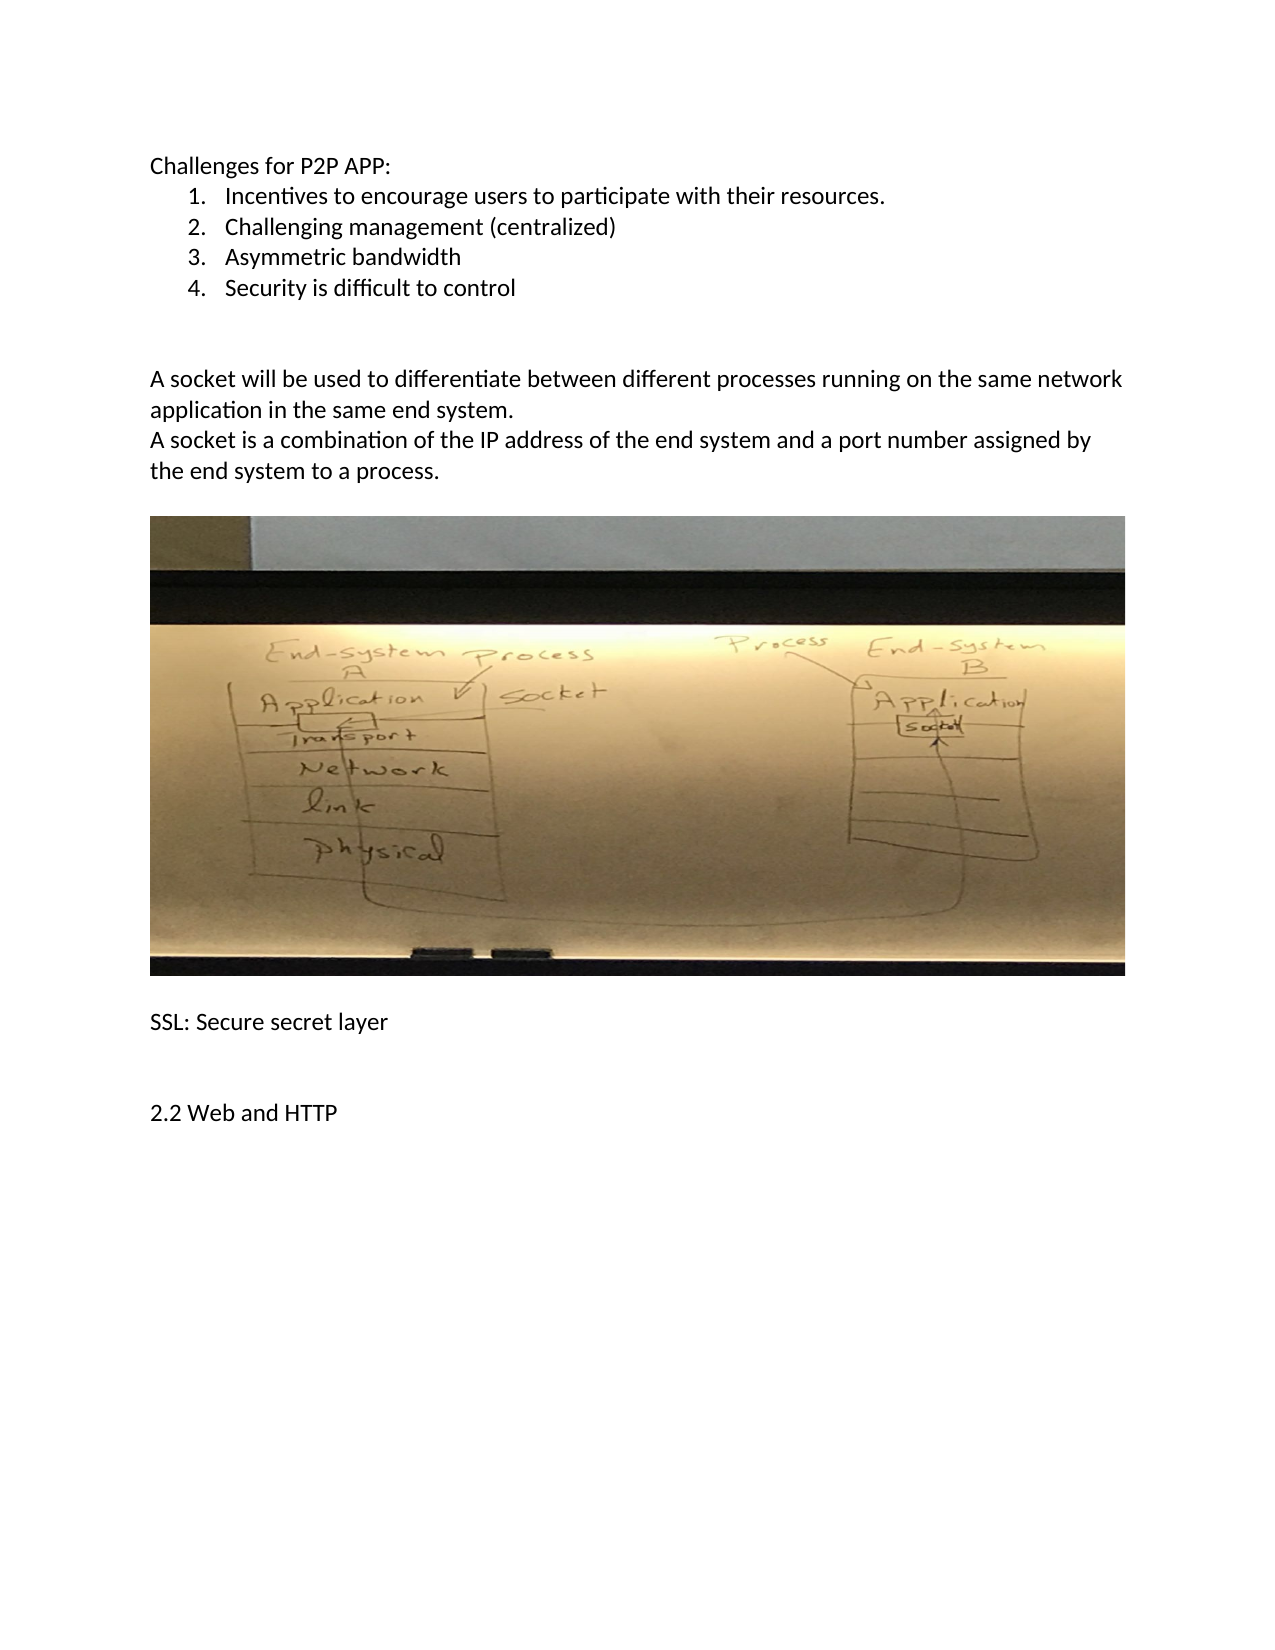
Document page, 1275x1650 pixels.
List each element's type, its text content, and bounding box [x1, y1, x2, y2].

list Asymmetric bandwidth [187, 242, 1125, 272]
text A socket is a combination of the IP address of the end system and a port number assigned by the end system to a process. [150, 425, 1125, 486]
text Challenges for P2P APP: [150, 150, 1125, 181]
list Security is difficult to control [187, 272, 1125, 303]
picture [150, 516, 1125, 976]
list Challenging management (centralized) [187, 211, 1125, 242]
text A socket will be used to differentiate between different processes running on the same network application in the same end system. [150, 364, 1125, 425]
text 2.2 Web and HTTP [150, 1097, 1125, 1128]
text SSL: Secure secret layer [150, 1006, 1125, 1036]
list Incentives to encourage users to participate with their resources. [187, 181, 1125, 211]
